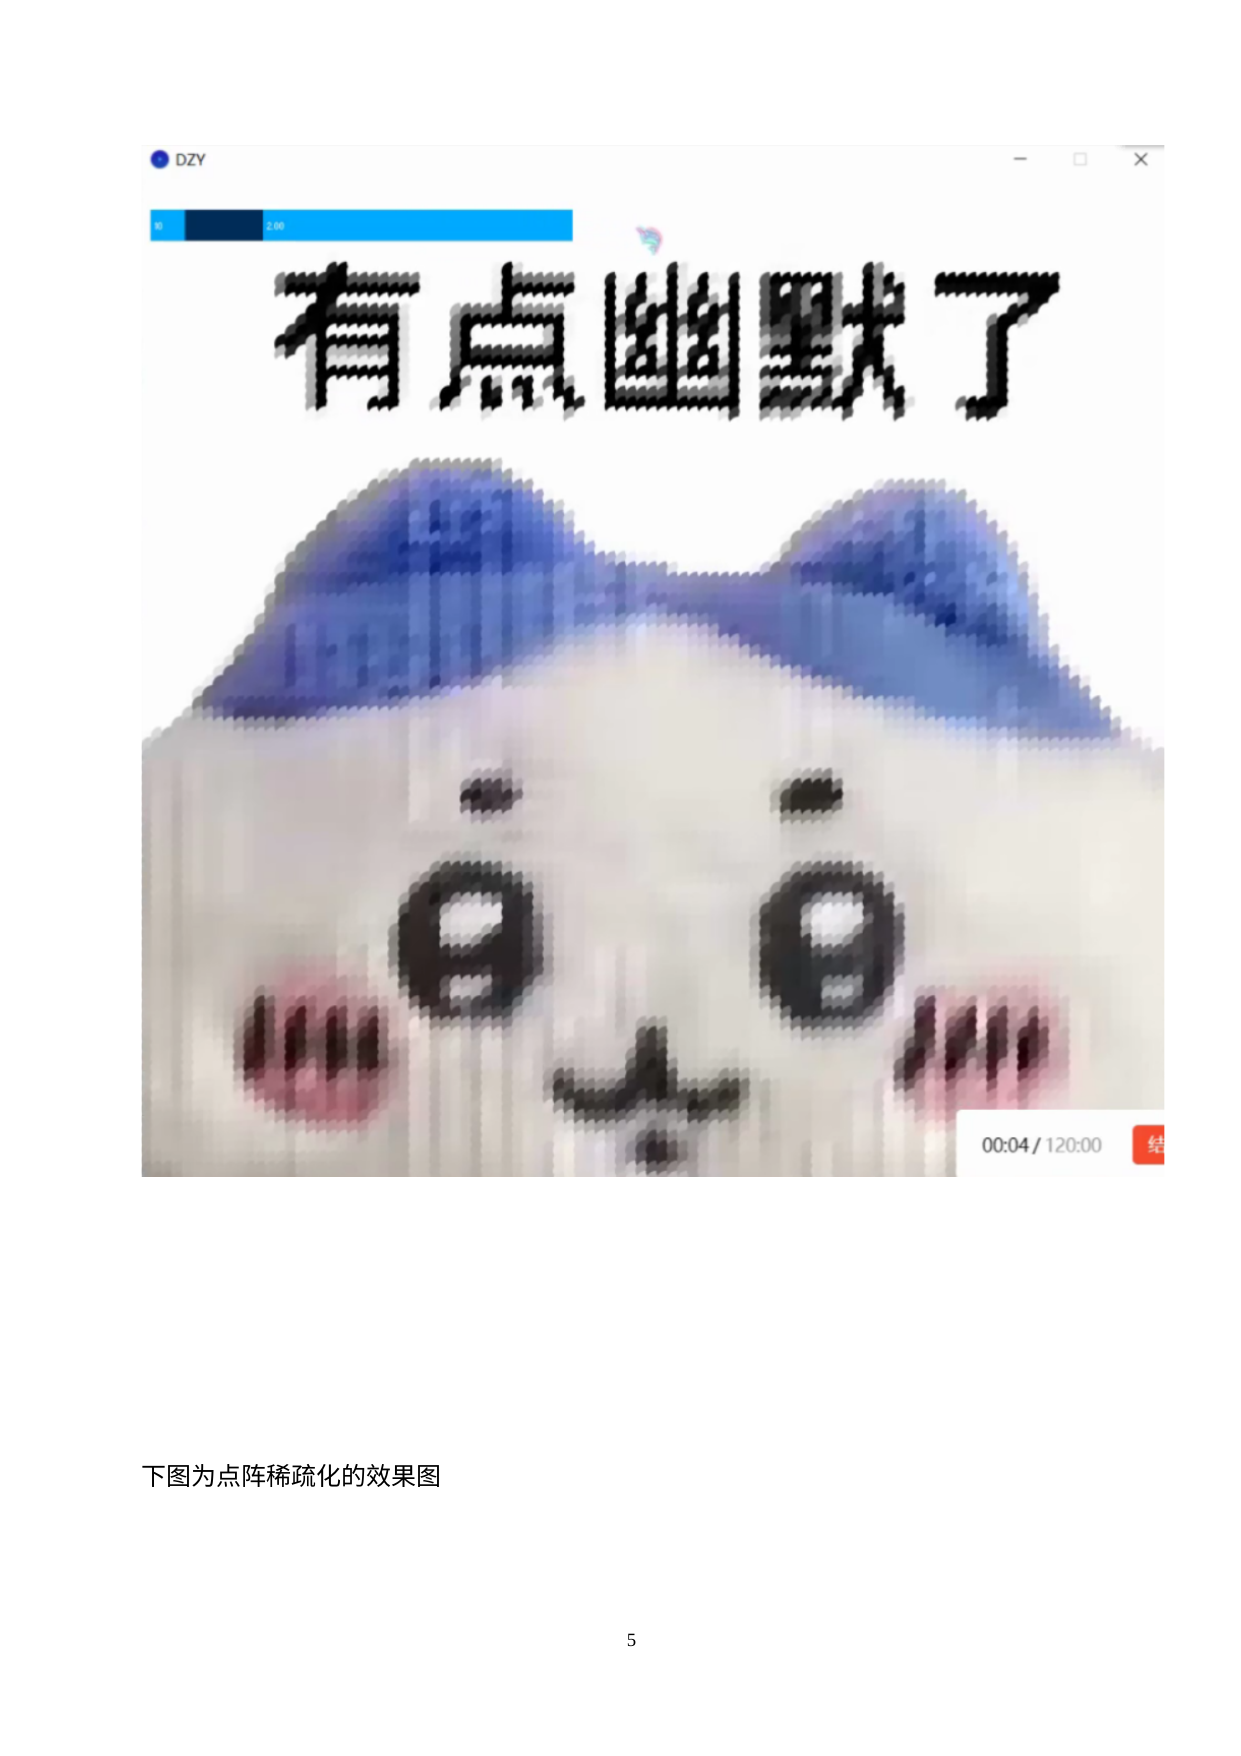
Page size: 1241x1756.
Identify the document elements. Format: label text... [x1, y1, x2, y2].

picture [141, 145, 1165, 1177]
subtitle 下图为点阵稀疏化的效果图 [142, 1457, 1228, 1493]
